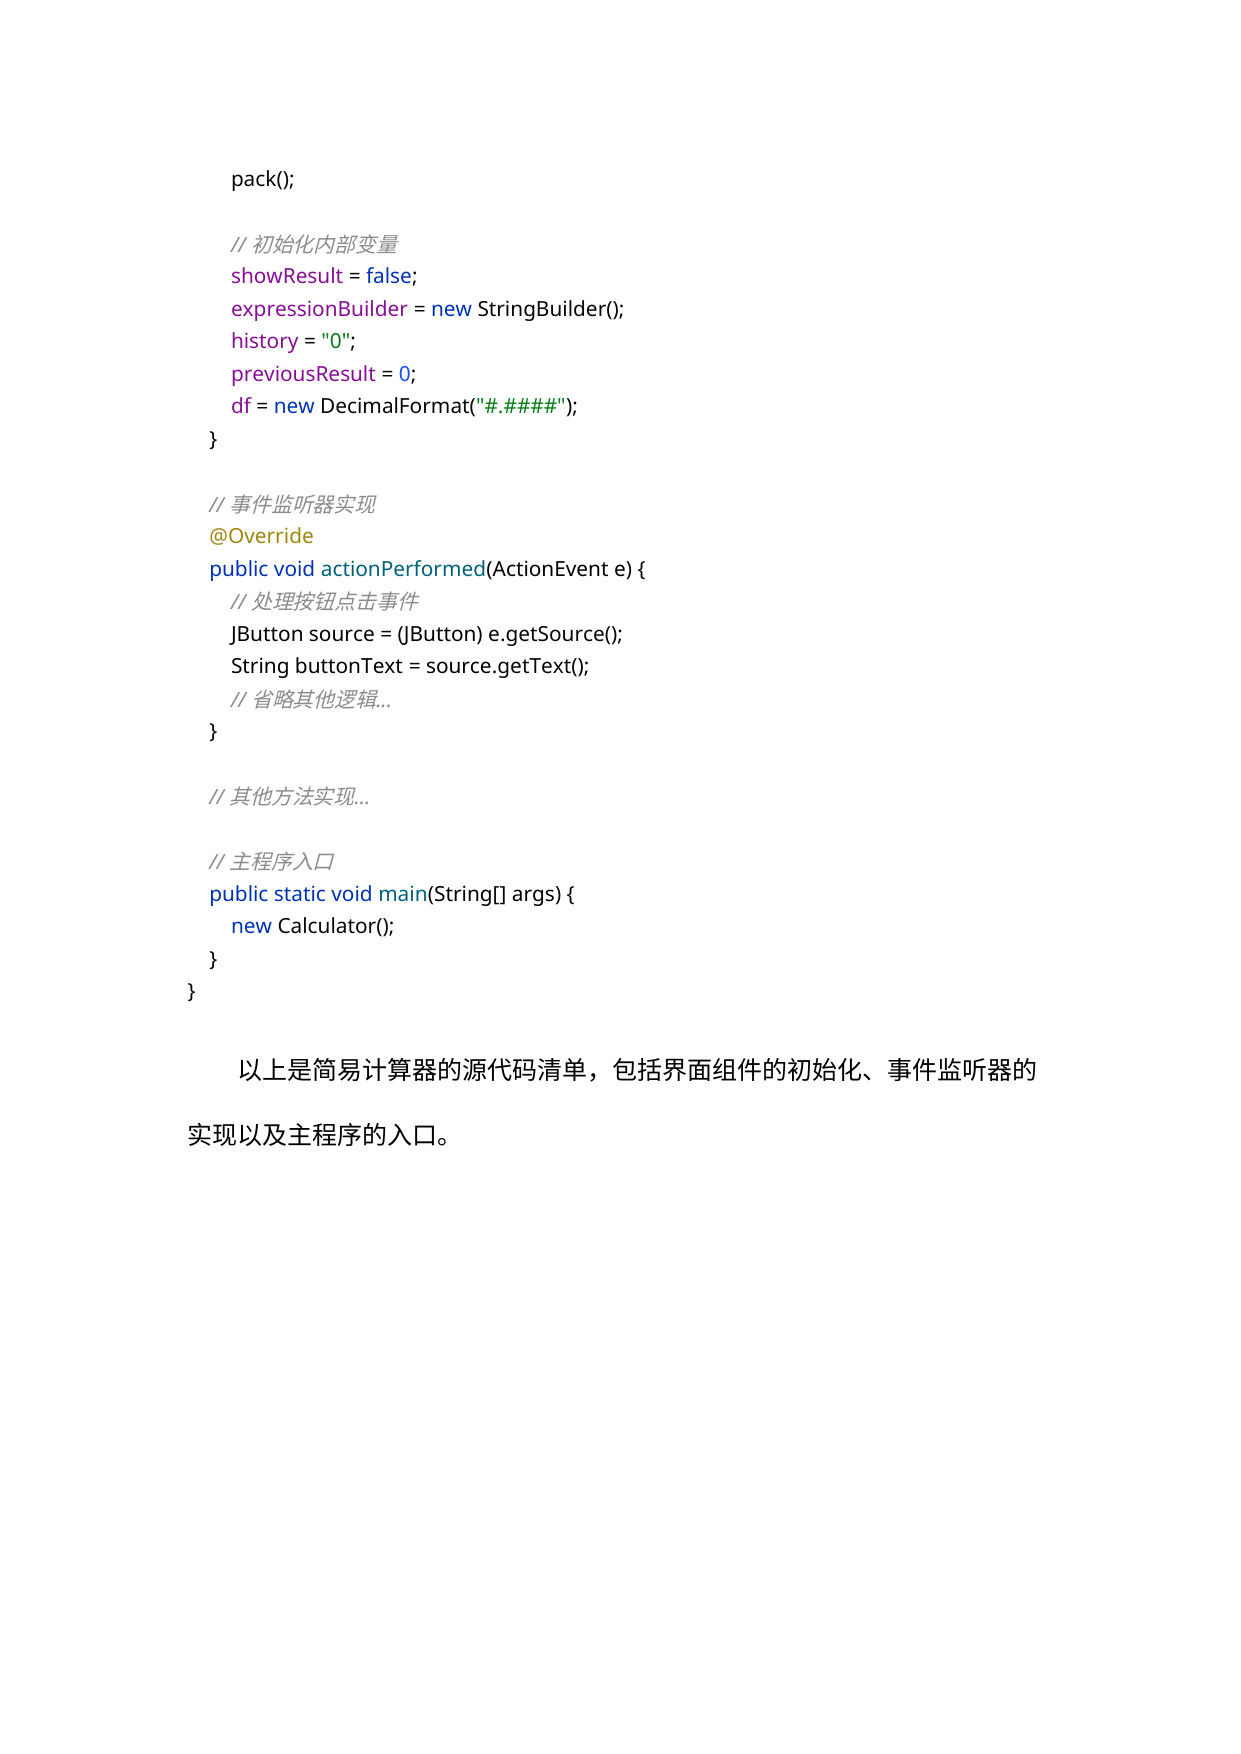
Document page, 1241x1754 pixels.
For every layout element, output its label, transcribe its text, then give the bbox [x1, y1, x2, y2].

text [187, 162, 1053, 1007]
text 以上是简易计算器的源代码清单，包括界面组件的初始化、事件监听器的实现以及主程序的入口。 [187, 1036, 1053, 1166]
